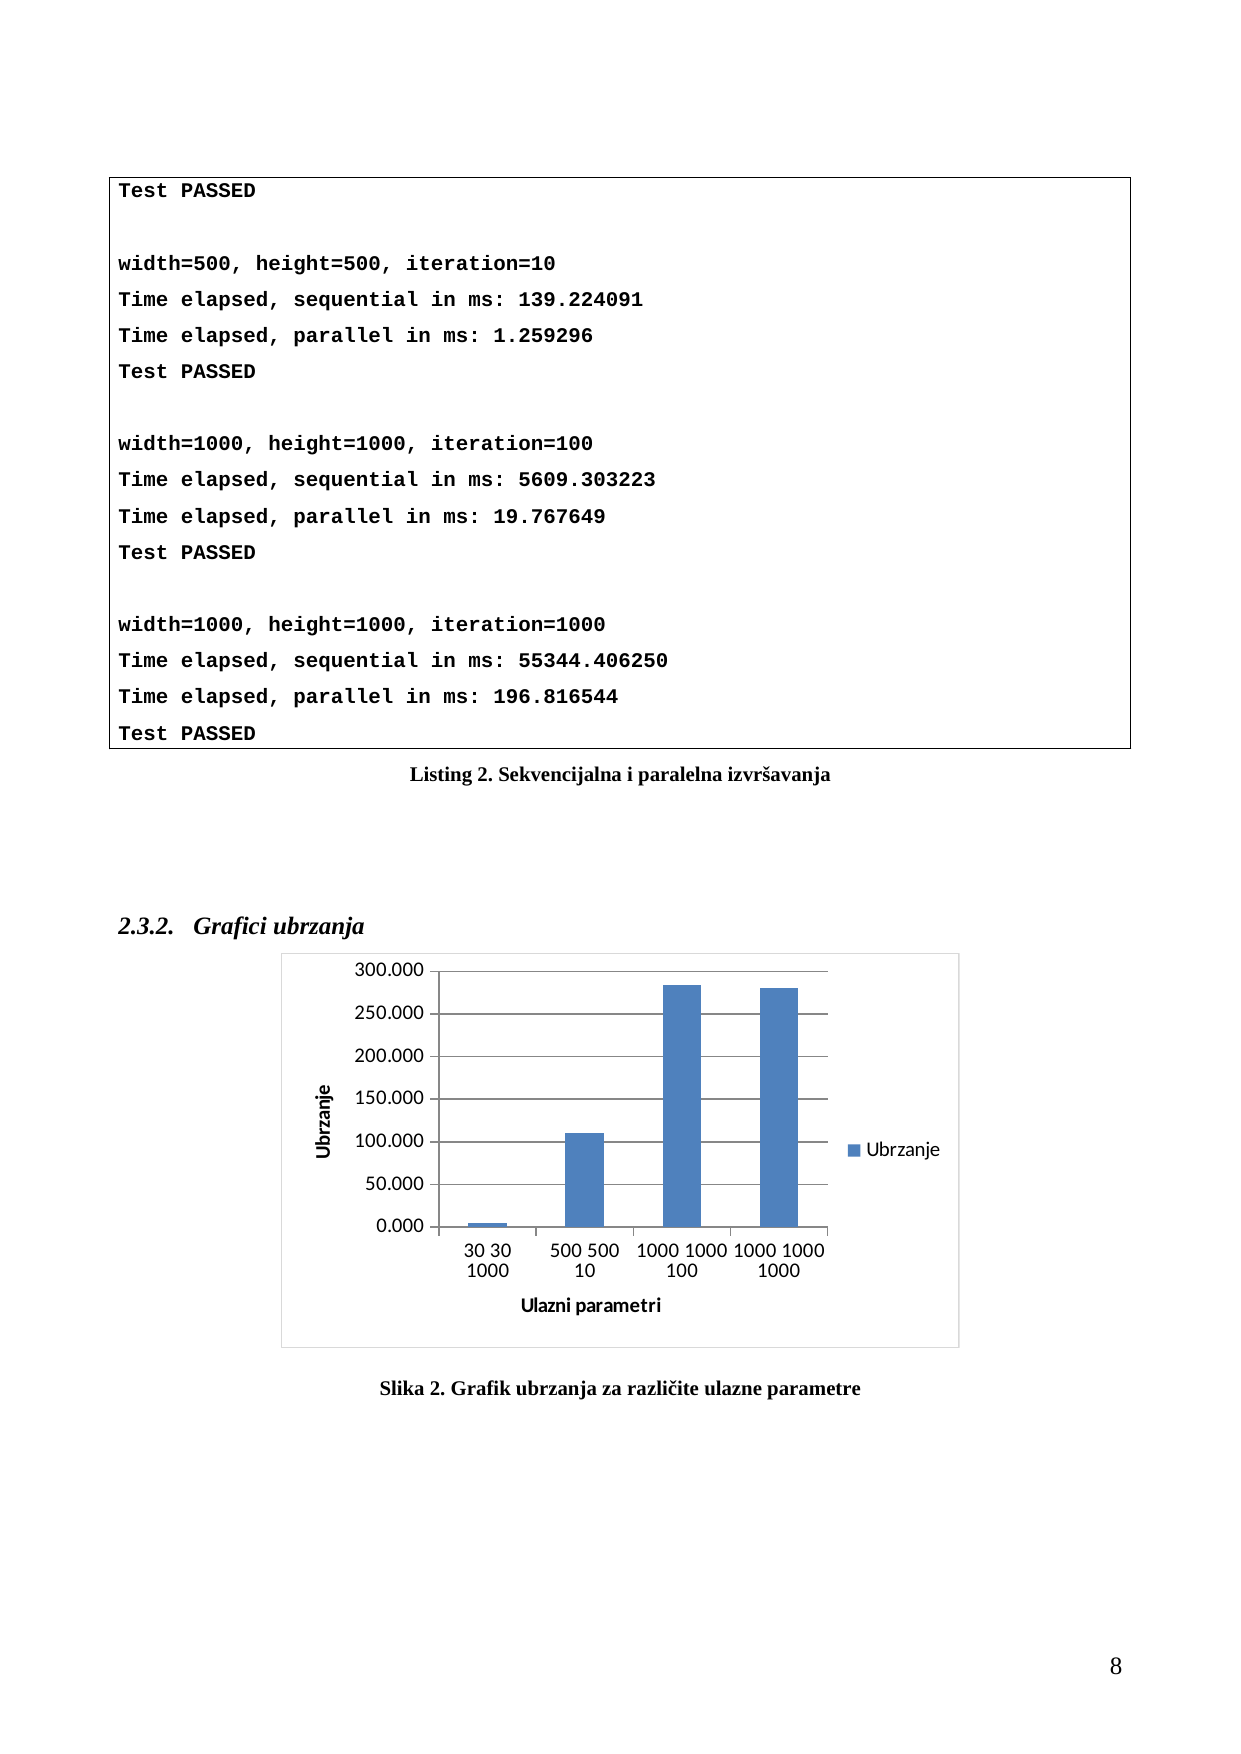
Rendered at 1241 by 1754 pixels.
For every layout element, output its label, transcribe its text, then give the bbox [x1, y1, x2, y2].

text Time elapsed, sequential in ms: 139.224091 [110, 286, 1130, 312]
text width=500, height=500, iteration=10 [110, 249, 1130, 276]
text Time elapsed, parallel in ms: 196.816544 [110, 683, 1130, 710]
text Time elapsed, sequential in ms: 5609.303223 [110, 466, 1130, 493]
text Grafici ubrzanja [118, 911, 1122, 940]
text Listing 2. Sekvencijalna i paralelna izvršavanja [118, 762, 1122, 786]
text Time elapsed, sequential in ms: 55344.406250 [110, 647, 1130, 674]
text Slika 2. Grafik ubrzanja za različite ulazne parametre [118, 1375, 1122, 1399]
text width=1000, height=1000, iteration=100 [110, 430, 1130, 457]
text Test PASSED [110, 178, 1130, 204]
text width=1000, height=1000, iteration=1000 [110, 611, 1130, 638]
text Time elapsed, parallel in ms: 1.259296 [110, 322, 1130, 348]
text Test PASSED [110, 539, 1130, 565]
text Time elapsed, parallel in ms: 19.767649 [110, 502, 1130, 529]
text Test PASSED [110, 358, 1130, 385]
text Test PASSED [110, 719, 1130, 748]
